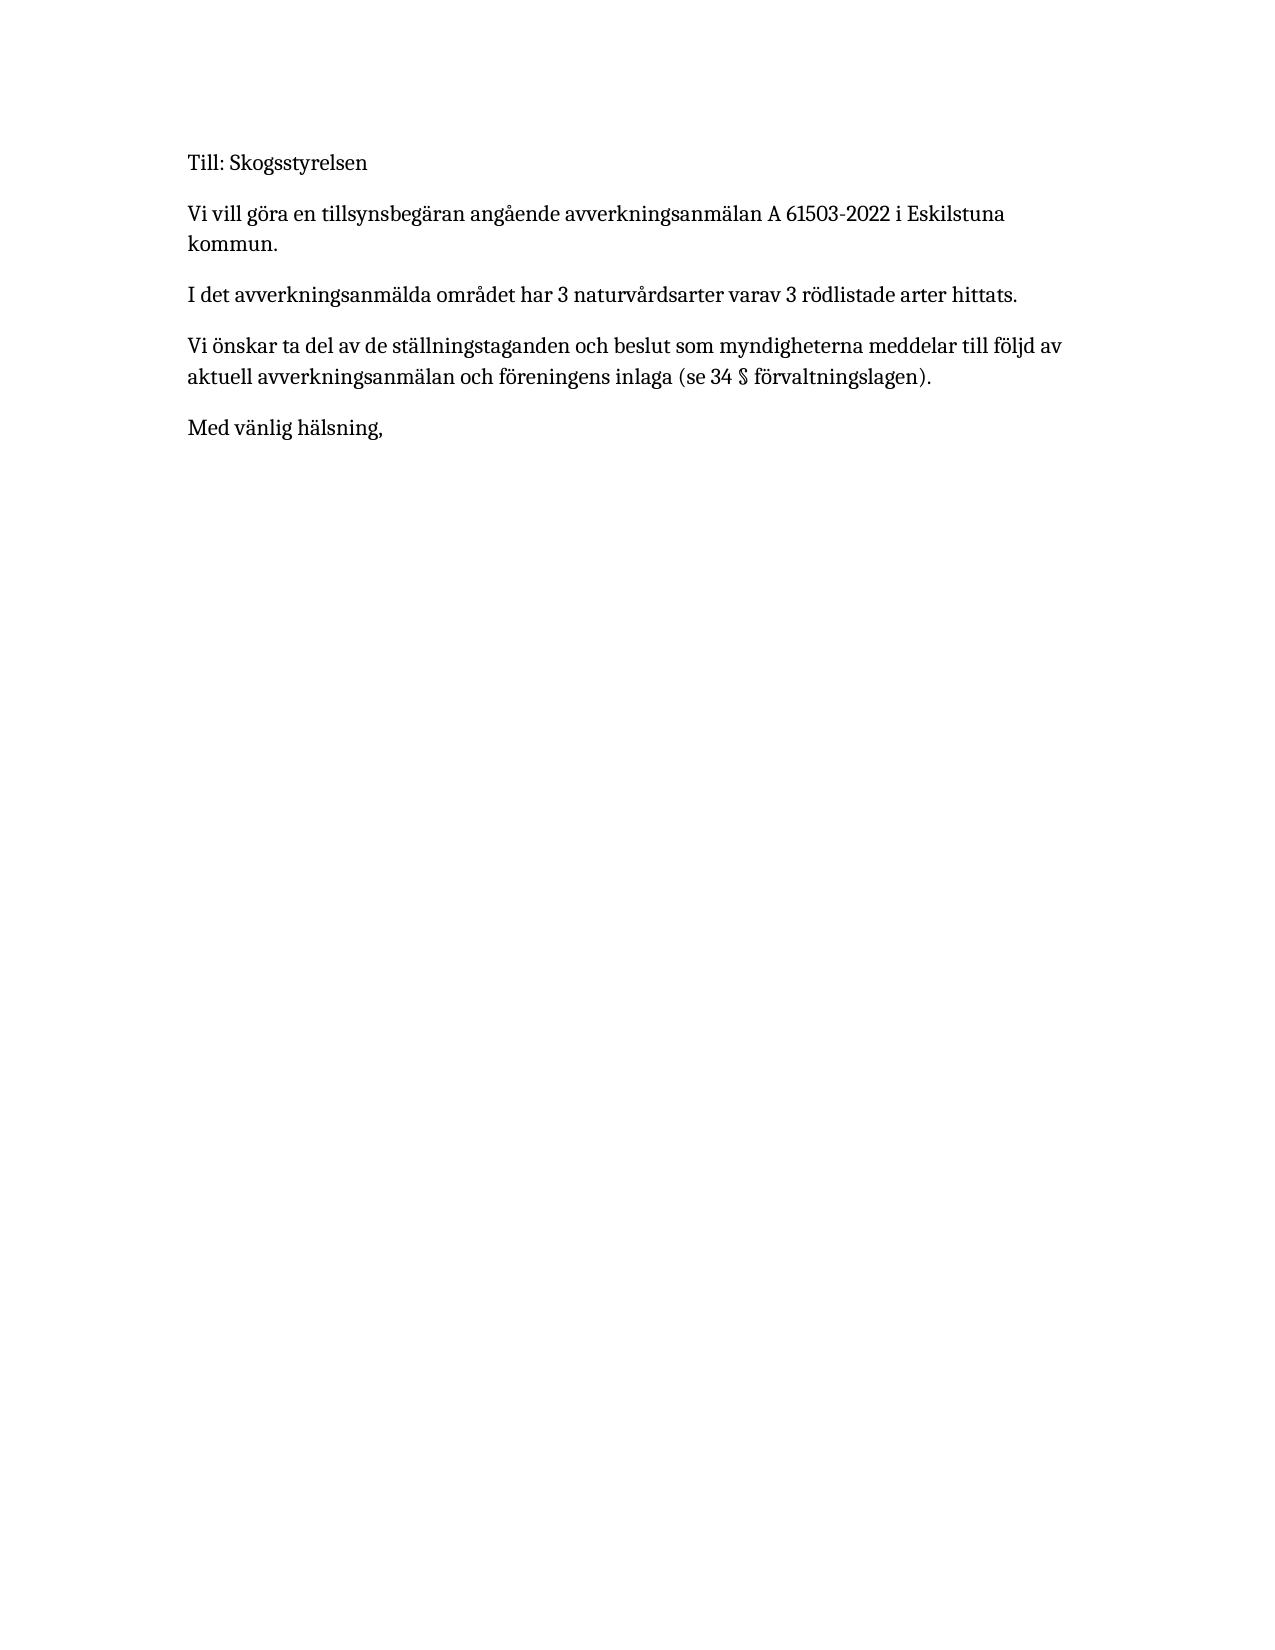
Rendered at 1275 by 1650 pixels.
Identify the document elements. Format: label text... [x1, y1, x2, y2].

text Vi vill göra en tillsynsbegäran angående avverkningsanmälan A 61503-2022 i Eskilstuna kommun. [187, 201, 1087, 258]
text Till: Skogsstyrelsen [187, 150, 1087, 176]
text Vi önskar ta del av de ställningstaganden och beslut som myndigheterna meddelar till följd av aktuell avverkningsanmälan och föreningens inlaga (se 34 § förvaltningslagen). [187, 333, 1087, 390]
text Med vänlig hälsning, [187, 414, 1087, 471]
text I det avverkningsanmälda området har 3 naturvårdsarter varav 3 rödlistade arter hittats. [187, 282, 1087, 309]
